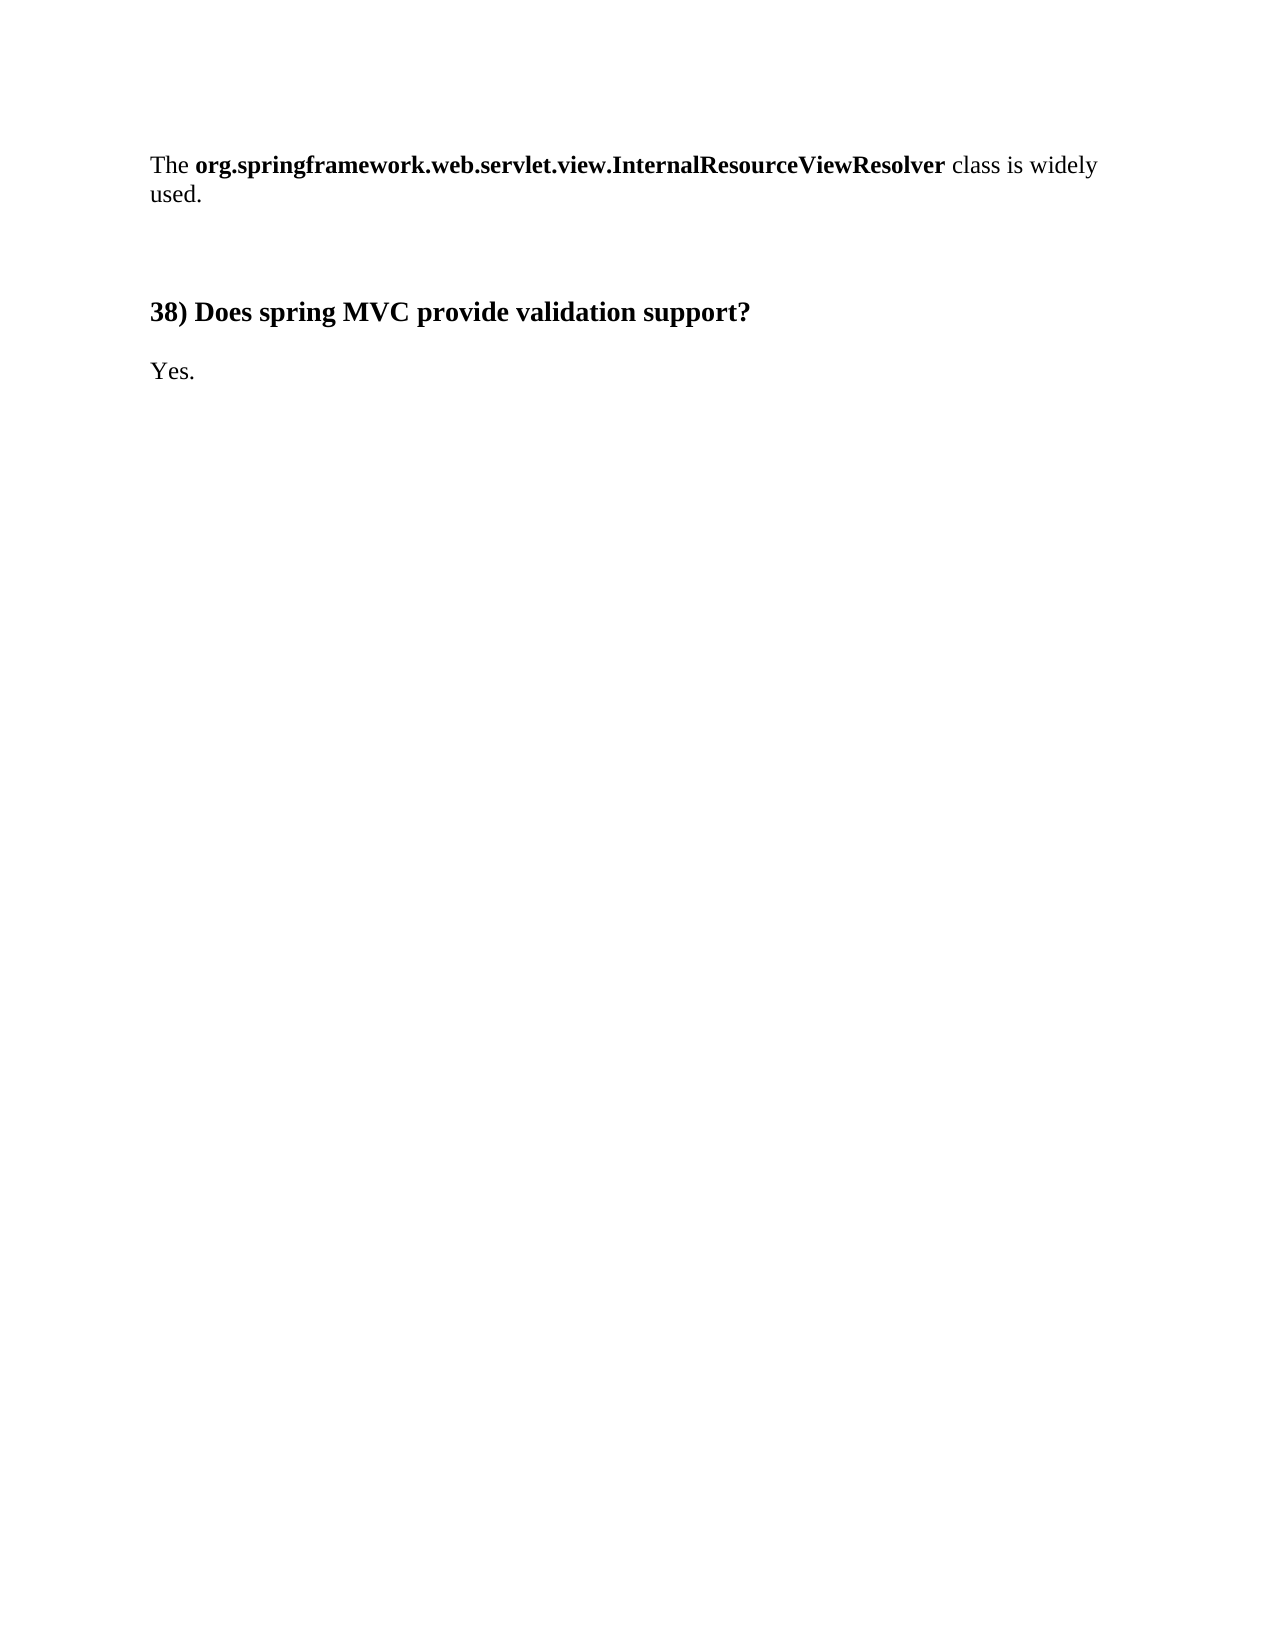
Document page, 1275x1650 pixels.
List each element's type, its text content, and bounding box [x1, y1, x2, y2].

text 38) Does spring MVC provide validation support? [150, 294, 1125, 327]
text Yes. [150, 356, 1125, 385]
text The org.springframework.web.servlet.view.InternalResourceViewResolver class is widely used. [150, 150, 1125, 207]
